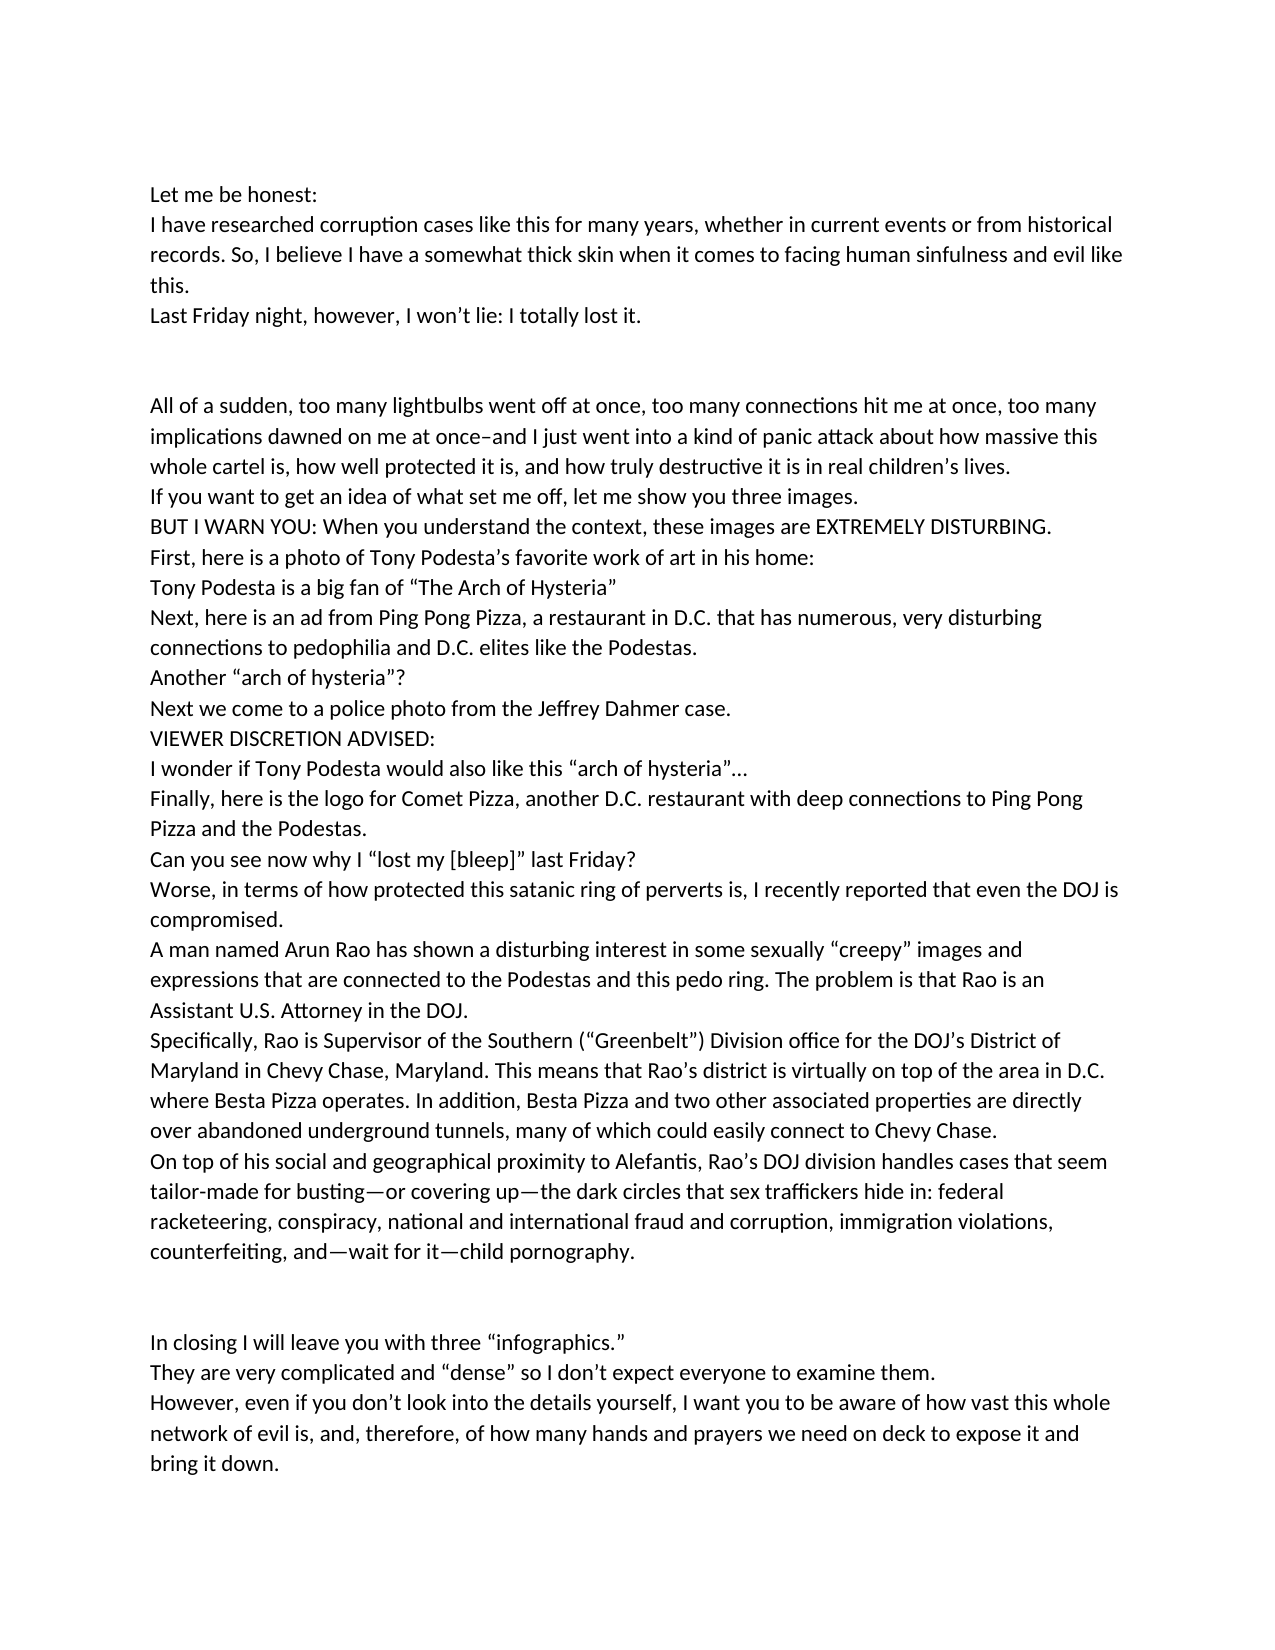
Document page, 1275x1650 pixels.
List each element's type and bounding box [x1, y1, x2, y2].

text [150, 150, 1125, 1477]
